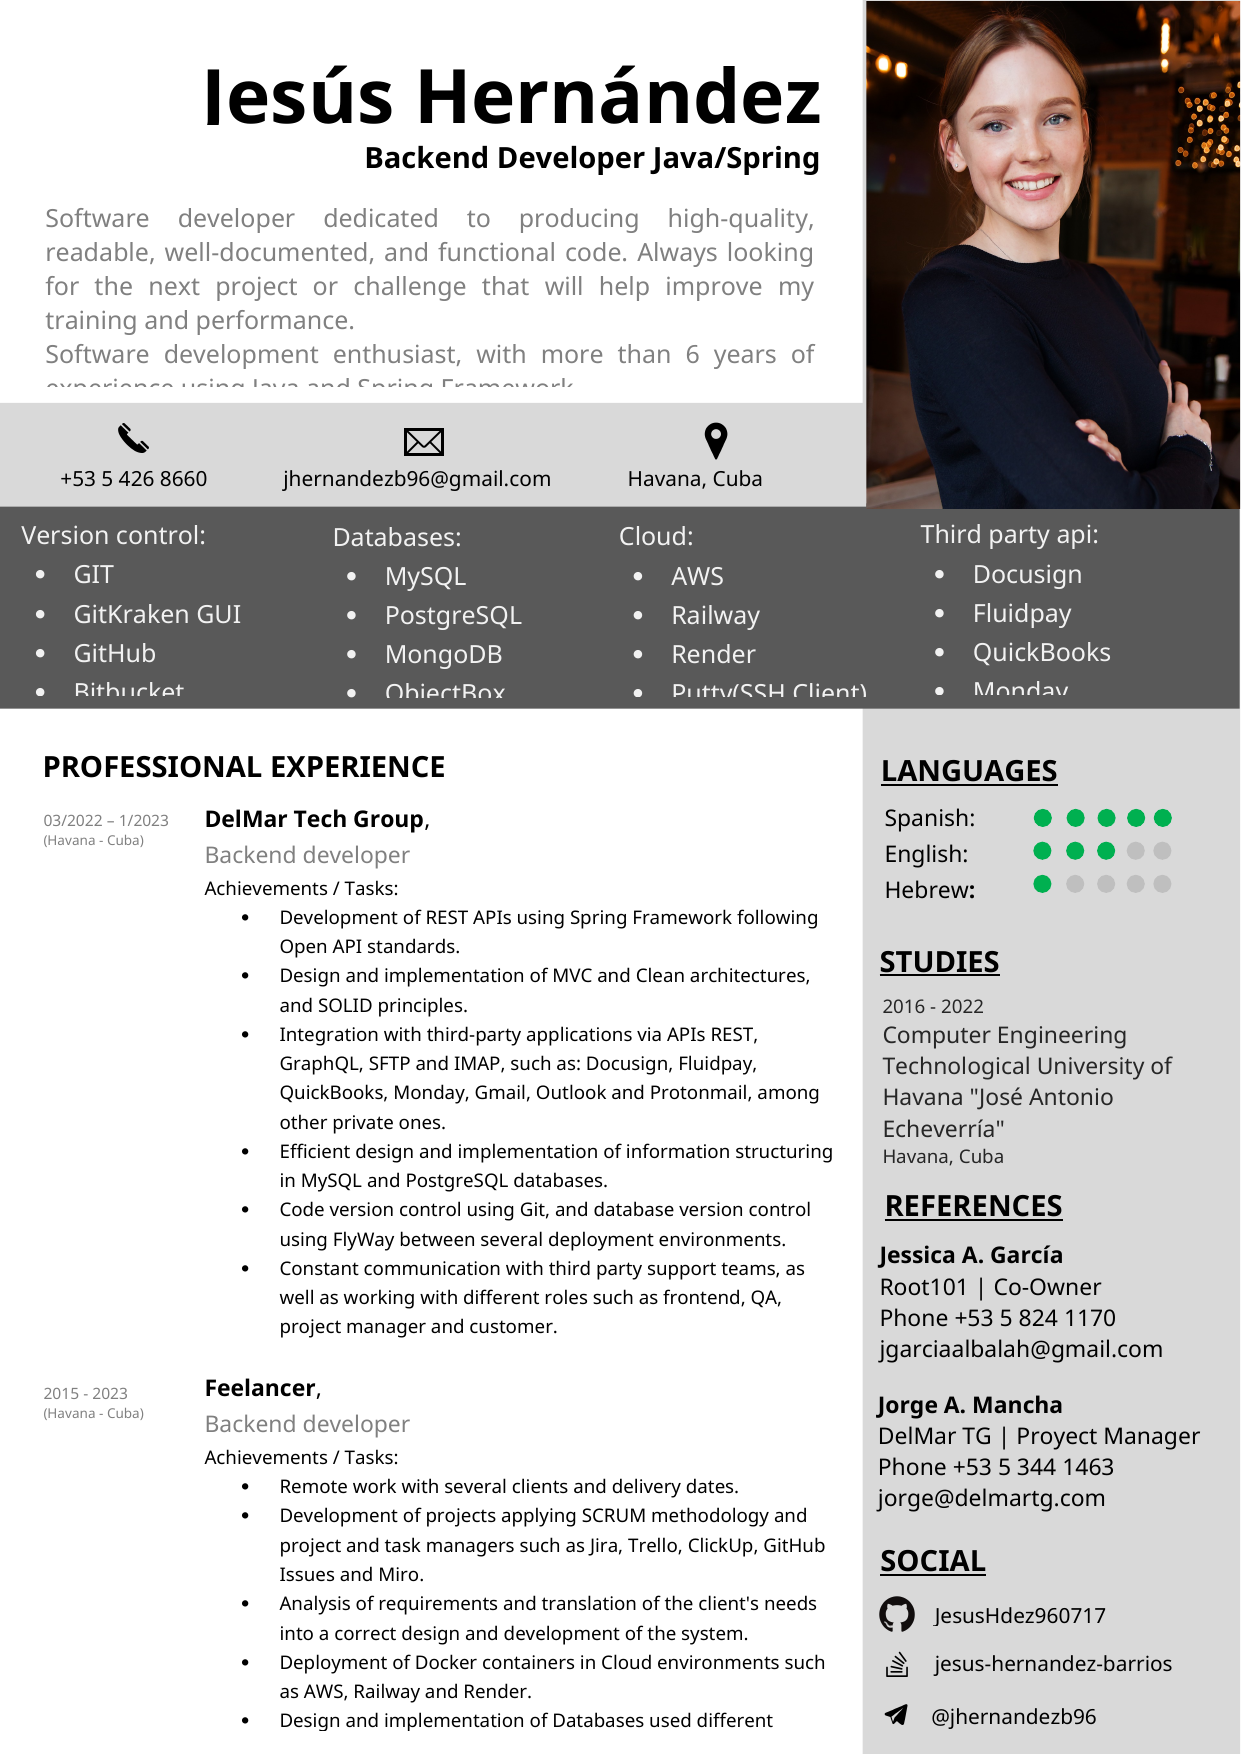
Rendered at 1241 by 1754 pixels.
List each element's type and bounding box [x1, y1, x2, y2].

picture [115, 420, 152, 456]
picture [866, 1, 1241, 509]
picture [879, 1596, 915, 1632]
picture [883, 1701, 909, 1727]
picture [401, 418, 448, 466]
picture [884, 1650, 910, 1677]
picture [690, 415, 742, 467]
